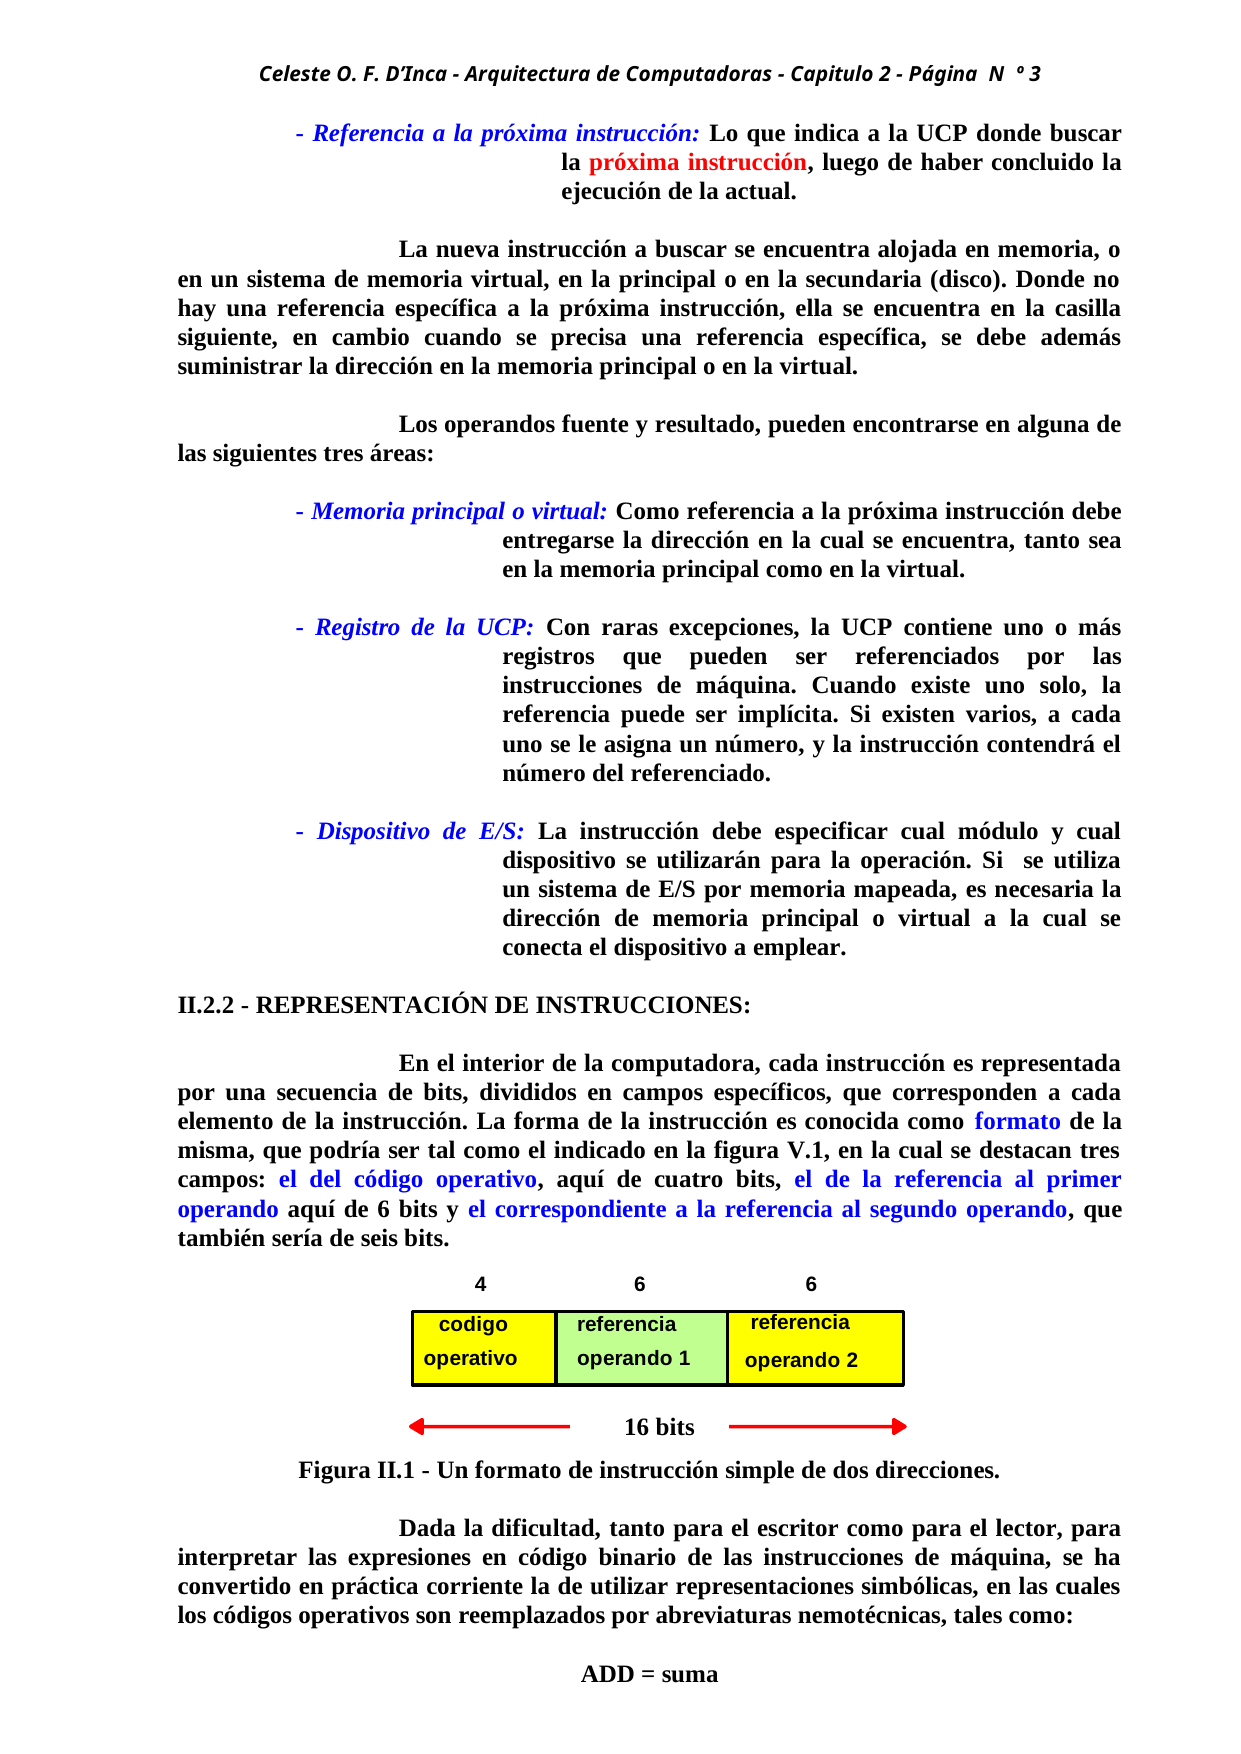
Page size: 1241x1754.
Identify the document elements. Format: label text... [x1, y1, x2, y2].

text La nueva instrucción a buscar se encuentra alojada en memoria, o en un sistema de memoria virtual, en la principal o en la secundaria (disco). Donde no hay una referencia específica a la próxima instrucción, ella se encuentra en la casilla siguiente, en cambio cuando se precisa una referencia específica, se debe además suministrar la dirección en la memoria principal o en la virtual. [177, 234, 1122, 380]
text Dada la dificultad, tanto para el escritor como para el lector, para interpretar las expresiones en código binario de las instrucciones de máquina, se ha convertido en práctica corriente la de utilizar representaciones simbólicas, en las cuales los códigos operativos son reemplazados por abreviaturas nemotécnicas, tales como: [177, 1513, 1122, 1629]
text - Memoria principal o virtual: Como referencia a la próxima instrucción debe entregarse la dirección en la cual se encuentra, tanto sea en la memoria principal como en la virtual. [295, 496, 1122, 583]
text En el interior de la computadora, cada instrucción es representada por una secuencia de bits, divididos en campos específicos, que corresponden a cada elemento de la instrucción. La forma de la instrucción es conocida como formato de la misma, que podría ser tal como el indicado en la figura V.1, en la cual se destacan tres campos: el del código operativo, aquí de cuatro bits, el de la referencia al primer operando aquí de 6 bits y el correspondiente a la referencia al segundo operando, que también sería de seis bits. [177, 1048, 1122, 1252]
text Los operandos fuente y resultado, pueden encontrarse en alguna de las siguientes tres áreas: [177, 409, 1122, 467]
text Figura II.1 - Un formato de instrucción simple de dos direcciones. [177, 1455, 1122, 1484]
text - Registro de : Con raras excepciones, contiene uno o más registros que pueden ser referenciados por las instrucciones de máquina. Cuando existe uno solo, la referencia puede ser implícita. Si existen varios, a cada uno se le asigna un número, y la instrucción contendrá el número del referenciado. [295, 612, 1122, 787]
text - Dispositivo de E/S: La instrucción debe especificar cual módulo y cual dispositivo se utilizarán para la operación. Si se utiliza un sistema de E/S por memoria mapeada, es necesaria la dirección de memoria principal o virtual a la cual se conecta el dispositivo a emplear. [295, 816, 1122, 961]
text - Referencia a la próxima instrucción: Lo que indica a donde buscar la próxima instrucción, luego de haber concluido la ejecución de la actual. [295, 118, 1122, 205]
text ADD = suma [177, 1658, 1122, 1687]
text II.2.2 - REPRESENTACIÓN DE INSTRUCCIONES: [177, 990, 1122, 1019]
